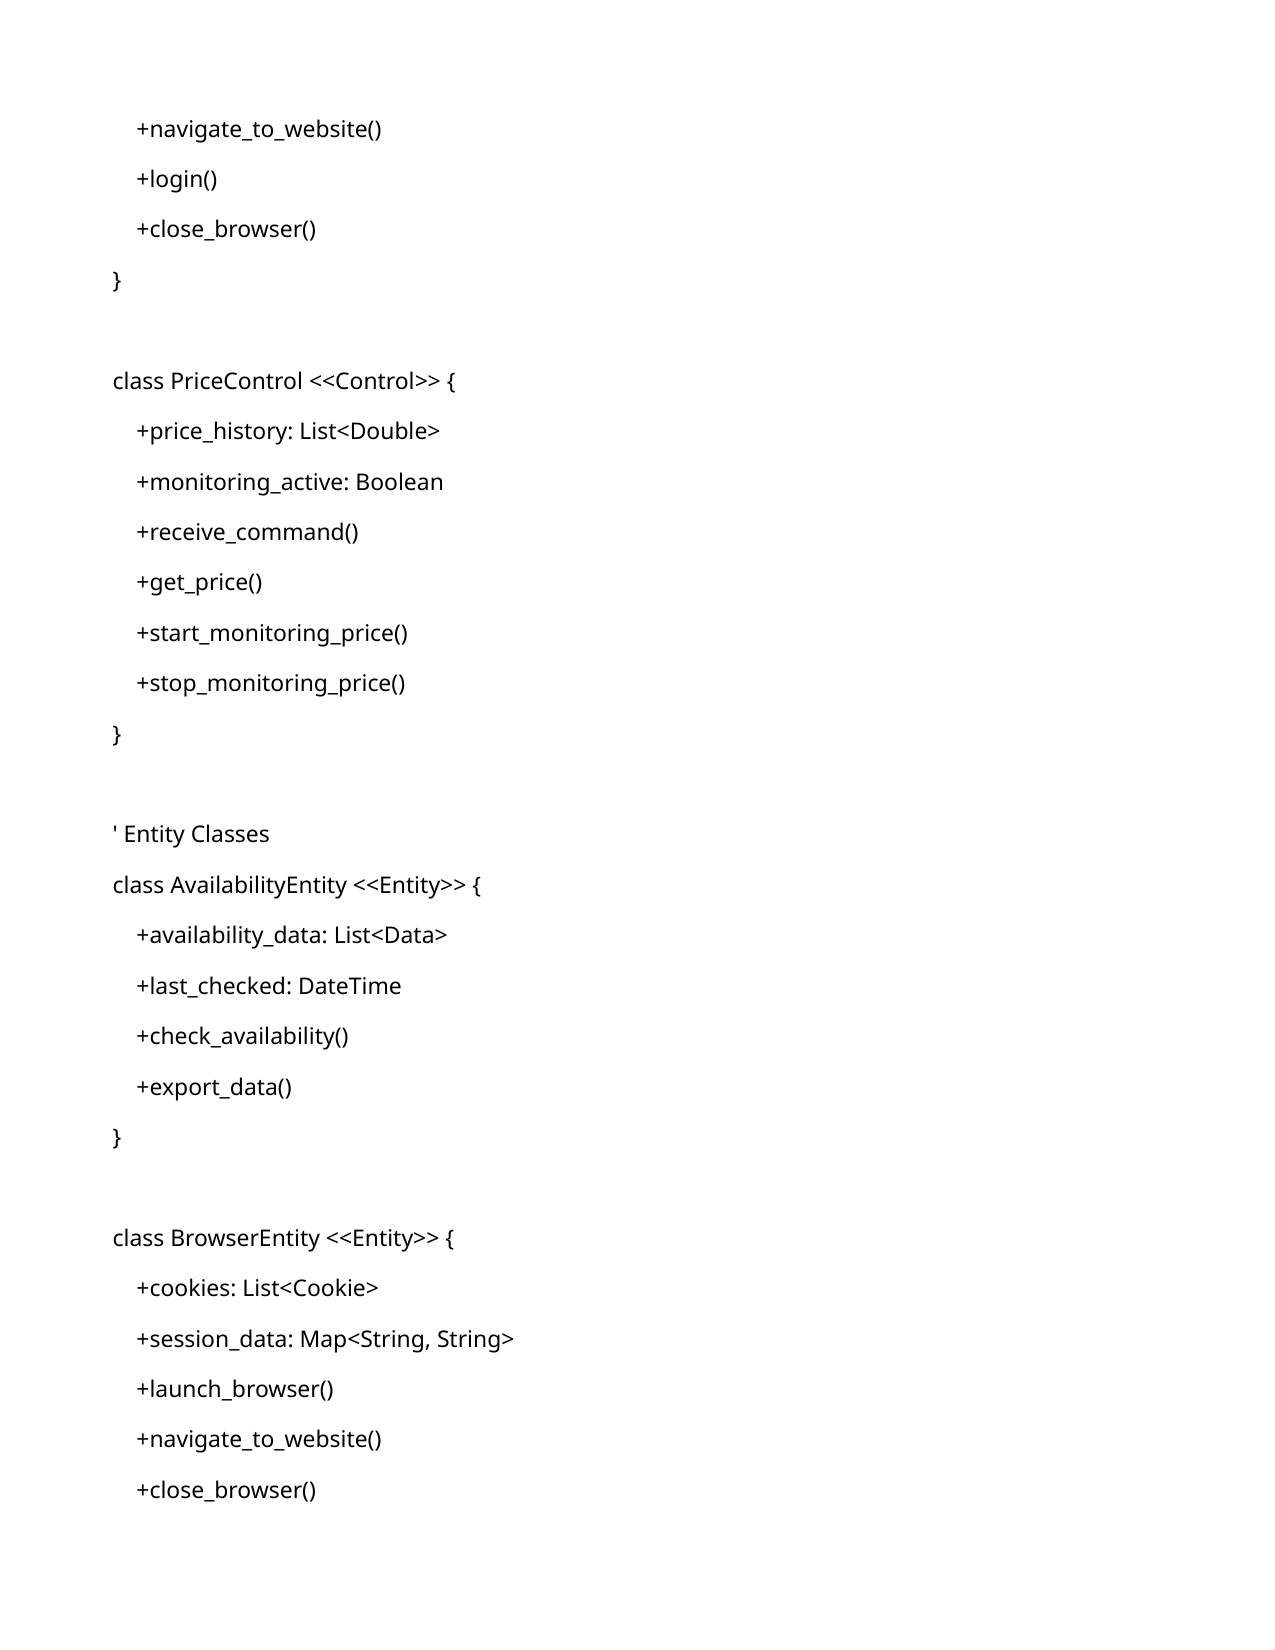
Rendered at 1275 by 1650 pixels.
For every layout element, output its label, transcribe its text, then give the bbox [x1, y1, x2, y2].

text +check_availability() [112, 1020, 1162, 1051]
text +login() [112, 163, 1162, 194]
text +last_checked: DateTime [112, 969, 1162, 1001]
text +stop_monitoring_price() [112, 667, 1162, 698]
text class AvailabilityEntity <<Entity>> { [112, 869, 1162, 900]
text +price_history: List<Double> [112, 415, 1162, 446]
text +navigate_to_website() [112, 112, 1162, 144]
text class BrowserEntity <<Entity>> { [112, 1222, 1162, 1253]
text +receive_command() [112, 516, 1162, 547]
text +session_data: Map<String, String> [112, 1322, 1162, 1354]
text +start_monitoring_price() [112, 617, 1162, 648]
text } [112, 264, 1162, 295]
text +monitoring_active: Boolean [112, 465, 1162, 497]
text +availability_data: List<Data> [112, 919, 1162, 950]
text } [112, 1121, 1162, 1152]
text } [112, 717, 1162, 749]
text +get_price() [112, 566, 1162, 597]
text +close_browser() [112, 1474, 1162, 1505]
text +cookies: List<Cookie> [112, 1272, 1162, 1303]
text +navigate_to_website() [112, 1423, 1162, 1454]
text class PriceControl <<Control>> { [112, 364, 1162, 396]
text +export_data() [112, 1070, 1162, 1102]
text ' Entity Classes [112, 818, 1162, 849]
text +launch_browser() [112, 1373, 1162, 1404]
text +close_browser() [112, 213, 1162, 244]
